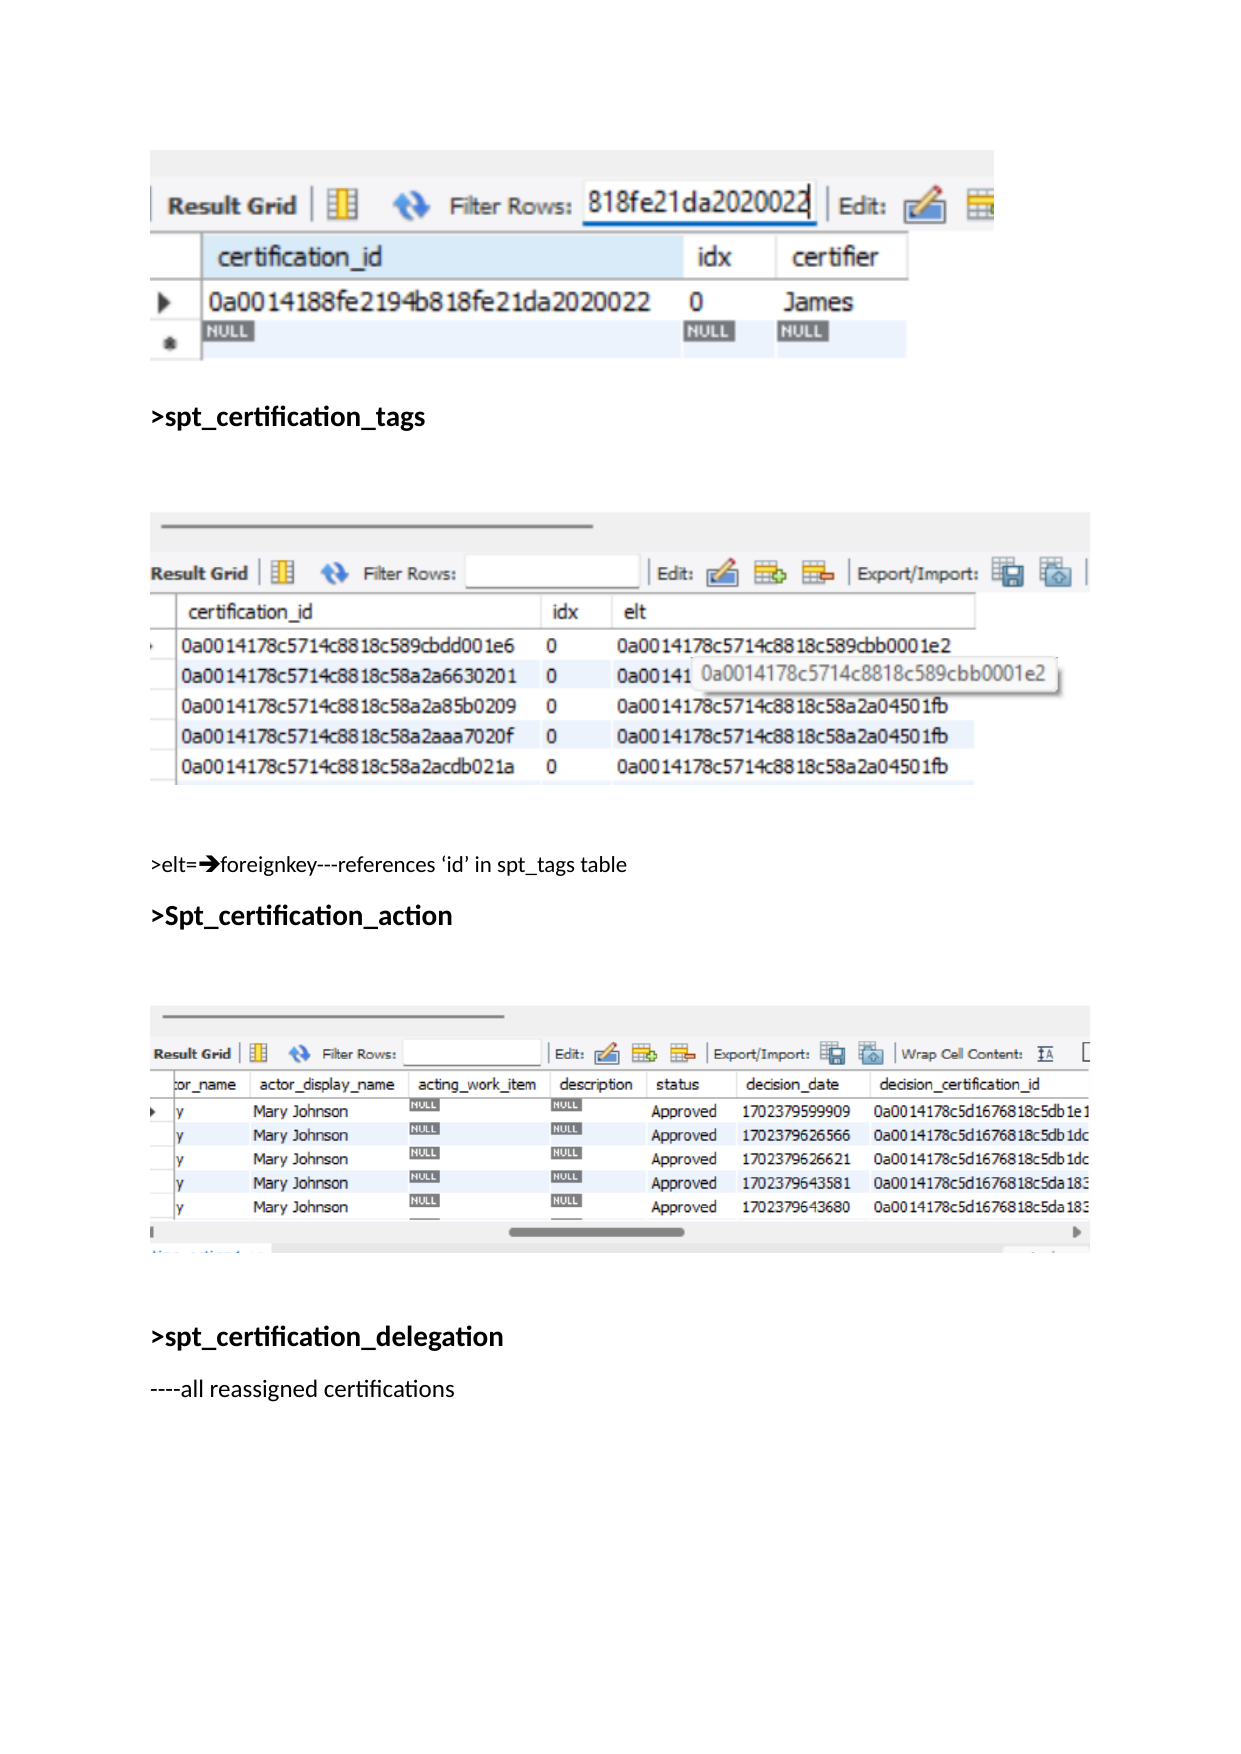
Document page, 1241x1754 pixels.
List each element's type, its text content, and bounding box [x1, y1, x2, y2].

picture [150, 508, 1091, 785]
text ----all reassigned certifications [150, 1373, 1090, 1404]
picture [150, 150, 994, 380]
text >spt_certification_delegation [150, 1318, 1090, 1354]
text >elt=foreignkey---references ‘id’ in spt_tags table [150, 851, 1090, 878]
text >spt_certification_tags [150, 398, 1090, 434]
picture [150, 952, 1091, 1253]
text >Spt_certification_action [150, 897, 1090, 933]
